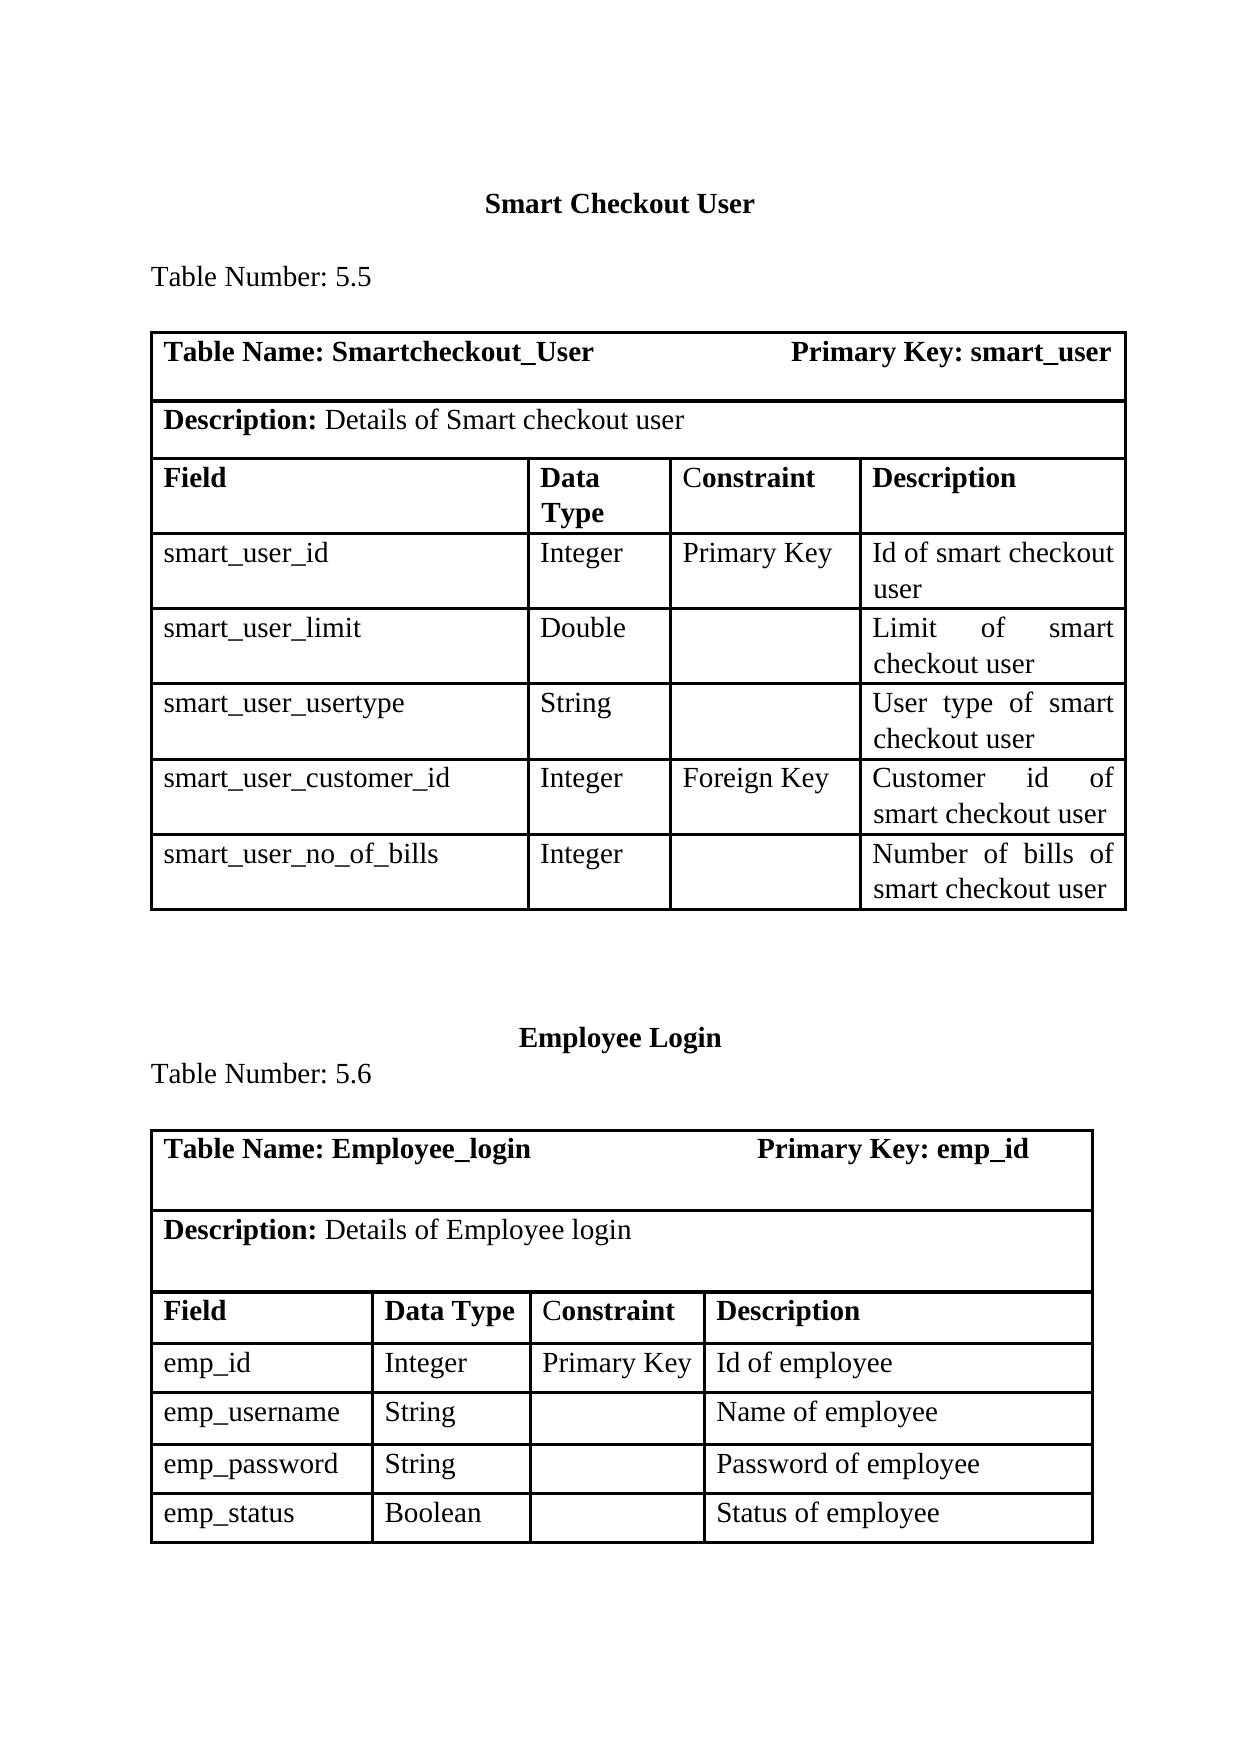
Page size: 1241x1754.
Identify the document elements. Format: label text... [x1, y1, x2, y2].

table_cell Customer id of smart checkout user [862, 761, 1124, 833]
table_cell Description [706, 1294, 1091, 1342]
table_cell Integer [530, 836, 669, 908]
table_cell Integer [530, 535, 669, 607]
table_cell smart_user_limit [153, 610, 527, 682]
table_cell emp_status [153, 1495, 371, 1541]
table_cell User type of smart checkout user [862, 685, 1124, 757]
table_cell String [530, 685, 669, 757]
table_cell Constraint [672, 460, 859, 532]
table_cell String [374, 1446, 529, 1492]
table_cell Password of employee [706, 1446, 1091, 1492]
table_cell Limit of smart checkout user [862, 610, 1124, 682]
table_cell emp_password [153, 1446, 371, 1492]
text Smart Checkout User [150, 186, 1090, 220]
text Table Number: 5.6 [151, 1056, 1090, 1089]
table_cell Data Type [530, 460, 669, 532]
table_cell Foreign Key [672, 761, 859, 833]
table_cell Status of employee [706, 1495, 1091, 1541]
table_cell Description: Details of Smart checkout user [153, 403, 1124, 457]
table_cell emp_username [153, 1394, 371, 1443]
table_cell [532, 1495, 703, 1541]
table_cell smart_user_no_of_bills [153, 836, 527, 908]
table_cell [672, 610, 859, 682]
table_header Table Name: Smartcheckout_User Primary Key: smart_user [153, 334, 1124, 399]
text Employee Login [151, 1020, 1090, 1053]
table_cell [672, 685, 859, 757]
table_cell Constraint [532, 1294, 703, 1342]
table_cell smart_user_usertype [153, 685, 527, 757]
table_cell Data Type [374, 1294, 529, 1342]
table_cell Field [153, 1294, 371, 1342]
table_cell Name of employee [706, 1394, 1091, 1443]
table_cell Primary Key [672, 535, 859, 607]
table_cell Number of bills of smart checkout user [862, 836, 1124, 908]
table_cell emp_id [153, 1345, 371, 1391]
table_header Table Name: Employee_login Primary Key: emp_id [153, 1132, 1091, 1209]
table_cell Double [530, 610, 669, 682]
table_cell Boolean [374, 1495, 529, 1541]
table_cell Description: Details of Employee login [153, 1212, 1091, 1290]
table_cell Integer [530, 761, 669, 833]
table_cell Id of smart checkout user [862, 535, 1124, 607]
table_cell Integer [374, 1345, 529, 1391]
table_cell String [374, 1394, 529, 1443]
table_cell smart_user_id [153, 535, 527, 607]
table_cell Field [153, 460, 527, 532]
text Table Number: 5.5 [151, 259, 1090, 292]
table_cell [672, 836, 859, 908]
table_cell Primary Key [532, 1345, 703, 1391]
table_cell smart_user_customer_id [153, 761, 527, 833]
table_cell Id of employee [706, 1345, 1091, 1391]
table_cell [532, 1446, 703, 1492]
table_cell Description [862, 460, 1124, 532]
table_cell [532, 1394, 703, 1443]
